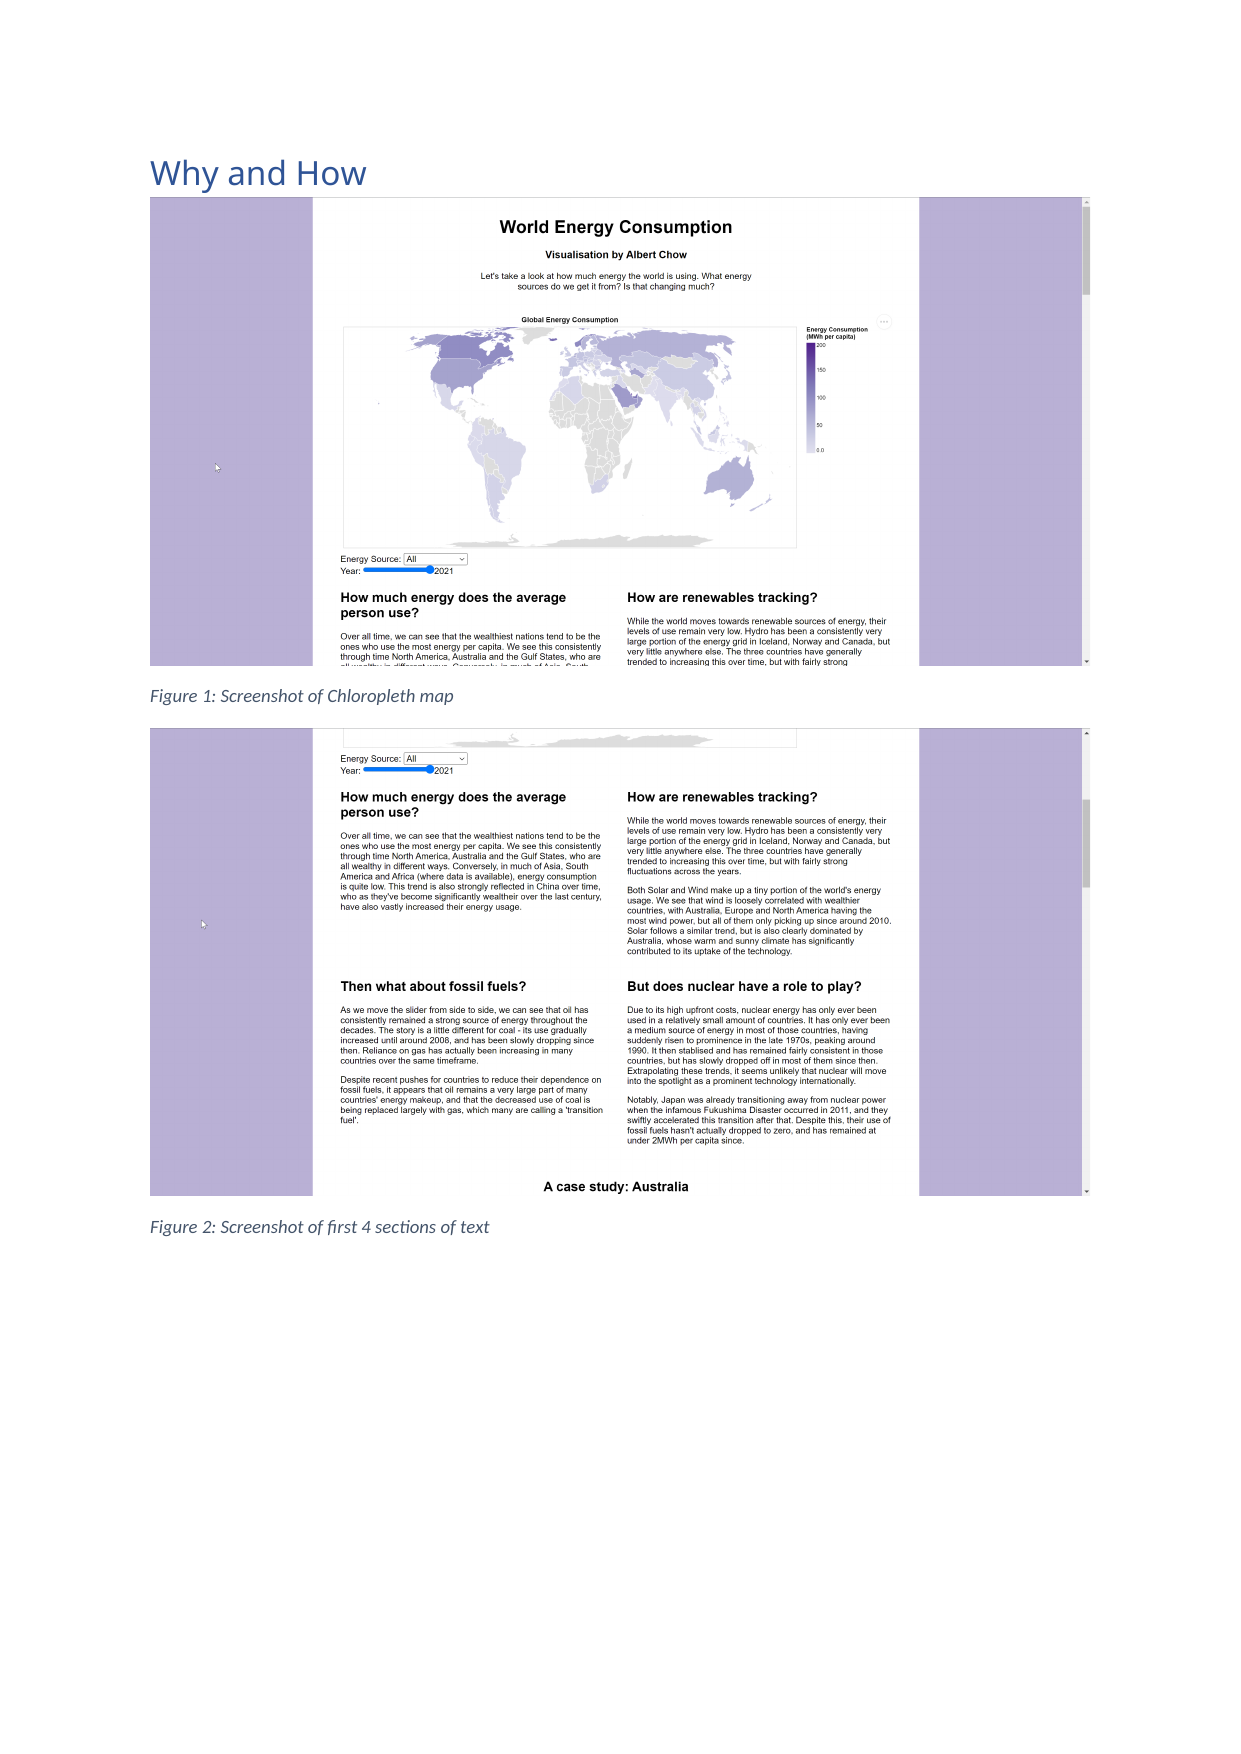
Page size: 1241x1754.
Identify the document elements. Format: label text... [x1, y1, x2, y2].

picture [150, 197, 1091, 666]
picture [150, 728, 1091, 1196]
text Why and How [150, 150, 1090, 197]
